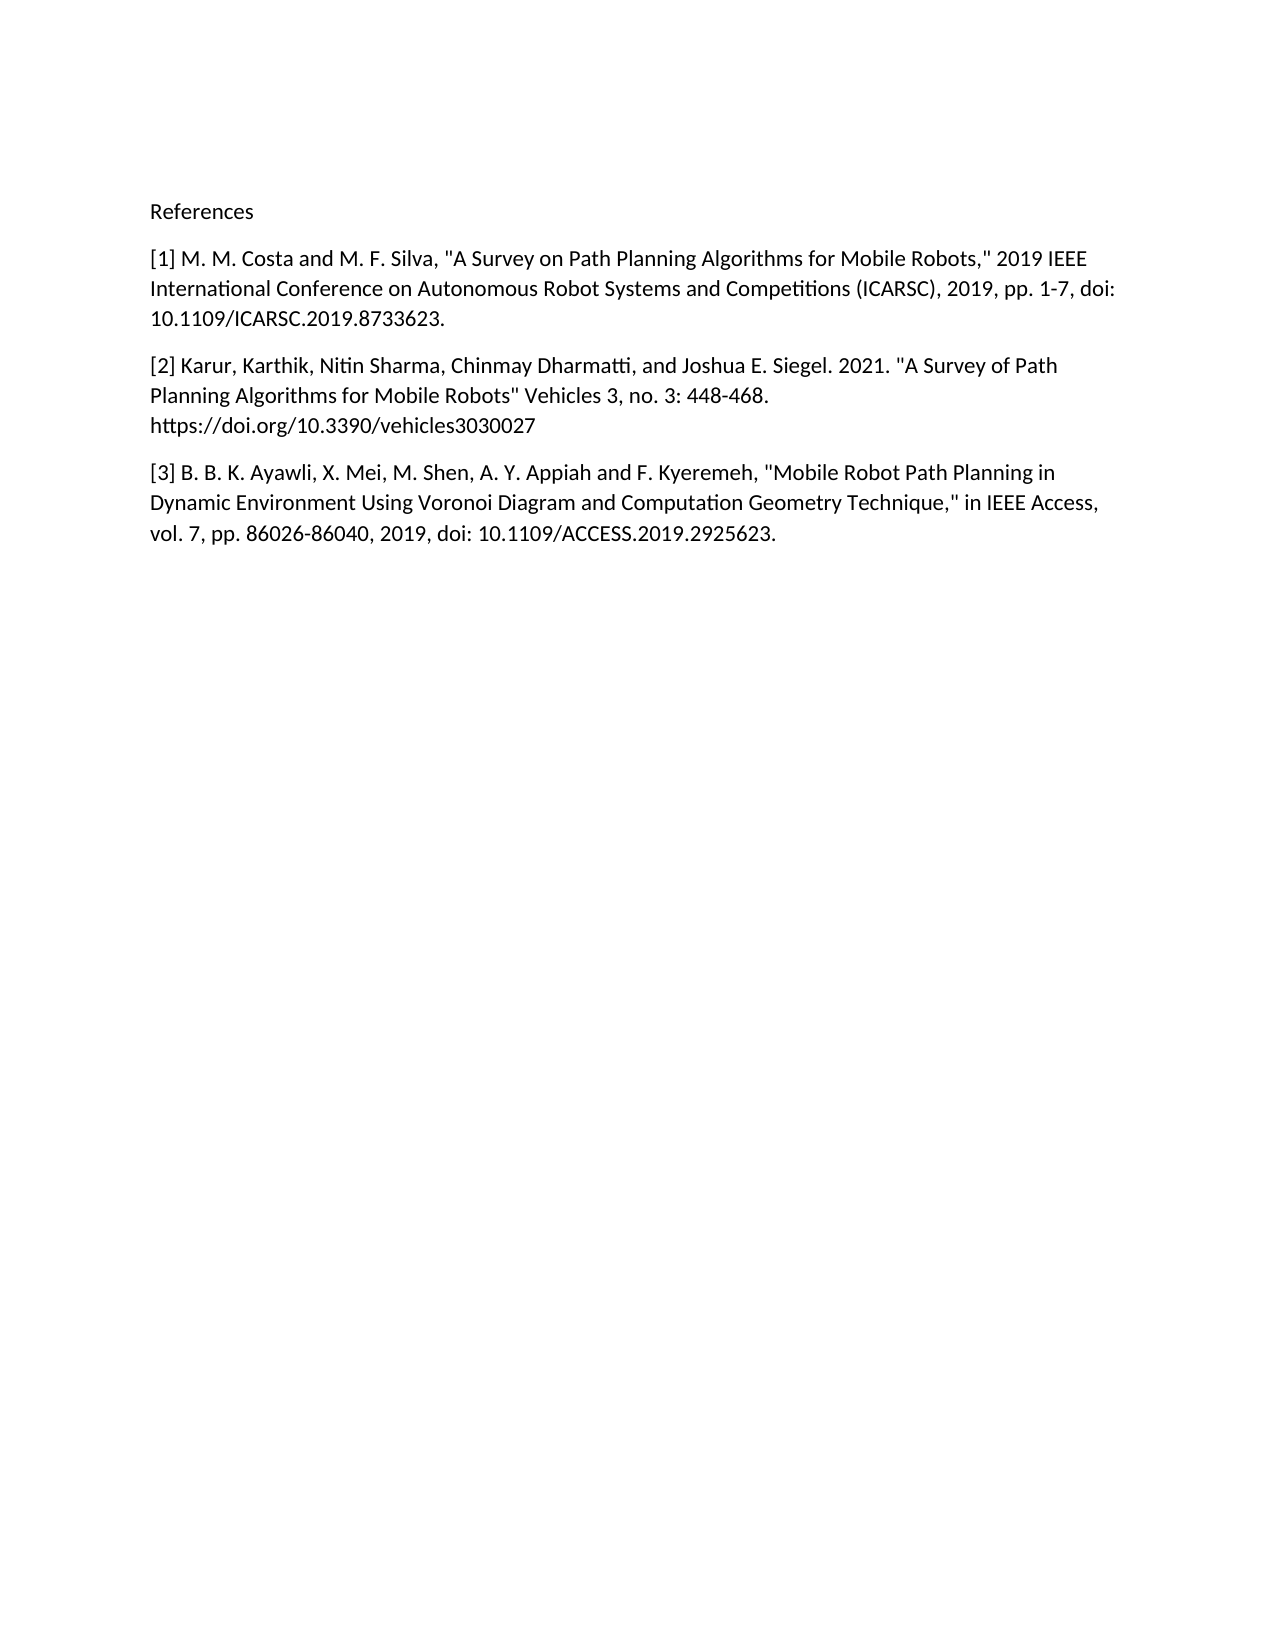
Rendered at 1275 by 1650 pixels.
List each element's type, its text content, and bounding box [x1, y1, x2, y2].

text [1] M. M. Costa and M. F. Silva, "A Survey on Path Planning Algorithms for Mobile Robots," 2019 IEEE International Conference on Autonomous Robot Systems and Competitions (ICARSC), 2019, pp. 1-7, doi: 10.1109/ICARSC.2019.8733623. [150, 244, 1125, 332]
text [3] B. B. K. Ayawli, X. Mei, M. Shen, A. Y. Appiah and F. Kyeremeh, "Mobile Robot Path Planning in Dynamic Environment Using Voronoi Diagram and Computation Geometry Technique," in IEEE Access, vol. 7, pp. 86026-86040, 2019, doi: 10.1109/ACCESS.2019.2925623. [150, 458, 1125, 547]
text References [150, 197, 1125, 225]
text [2] Karur, Karthik, Nitin Sharma, Chinmay Dharmatti, and Joshua E. Siegel. 2021. "A Survey of Path Planning Algorithms for Mobile Robots" Vehicles 3, no. 3: 448-468. https://doi.org/10.3390/vehicles3030027 [150, 351, 1125, 439]
